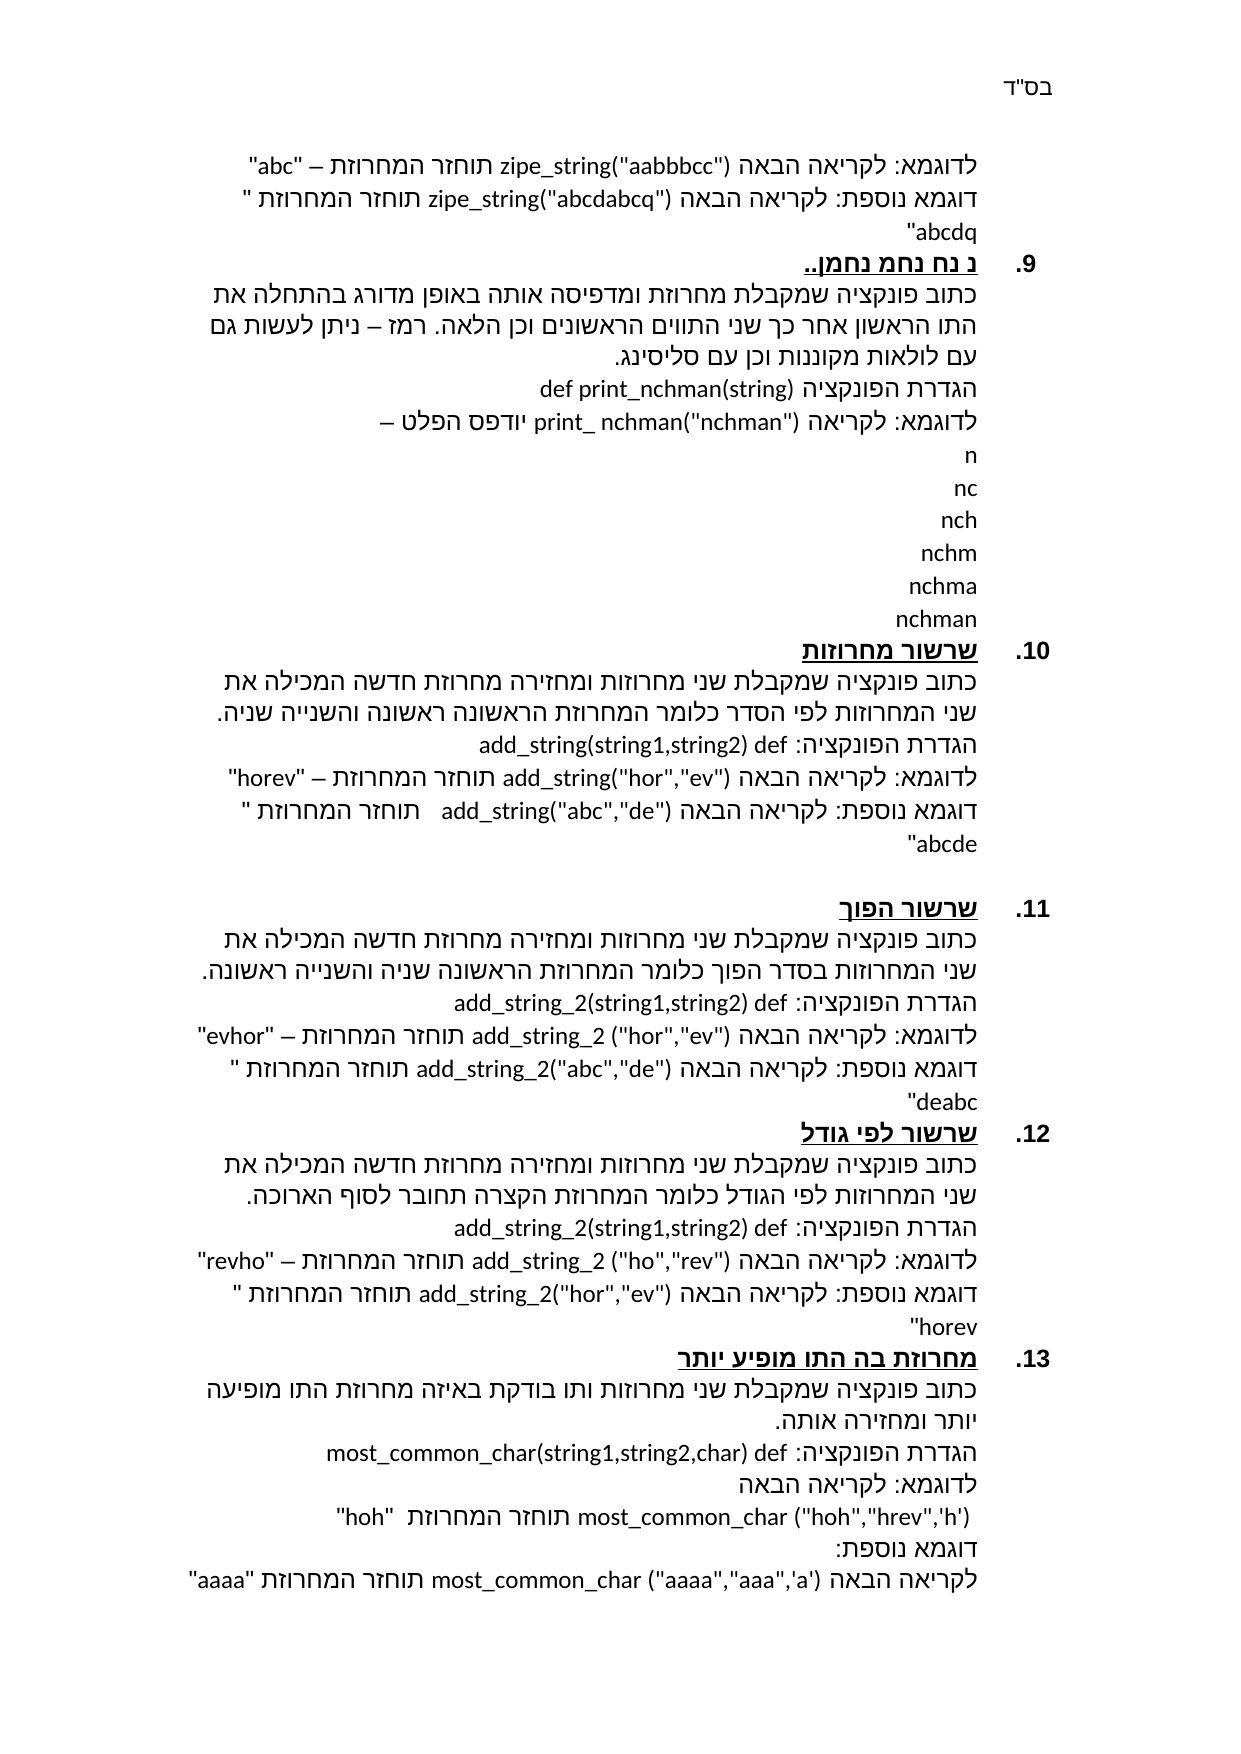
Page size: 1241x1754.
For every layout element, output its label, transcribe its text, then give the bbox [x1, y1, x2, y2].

list לדוגמא: לקריאה הבאה add_string("hor","ev") תוחזר המחרוזת – "horev" [187, 762, 978, 793]
list הגדרת הפונקציה: add_string_2(string1,string2) def [187, 987, 978, 1018]
list nc [187, 472, 978, 502]
list דוגמא נוספת: לקריאה הבאה zipe_string("abcdabcq") תוחזר המחרוזת "abcdq" [187, 183, 978, 246]
list כתוב פונקציה שמקבלת שני מחרוזות ומחזירה מחרוזת חדשה המכילה את שני המחרוזות בסדר הפוך כלומר המחרוזת הראשונה שניה והשנייה ראשונה. [187, 925, 978, 985]
list לדוגמא: לקריאה הבאה add_string_2 ("hor","ev") תוחזר המחרוזת – "evhor" [187, 1020, 978, 1051]
list דוגמא נוספת: לקריאה הבאה add_string_2("hor","ev") תוחזר המחרוזת "horev" [187, 1278, 978, 1341]
list כתוב פונקציה שמקבלת מחרוזת ומדפיסה אותה באופן מדורג בהתחלה את התו הראשון אחר כך שני התווים הראשונים וכן הלאה. רמז – ניתן לעשות גם עם לולאות מקוננות וכן עם סליסינג. [187, 280, 978, 371]
list לדוגמא: לקריאה הבאה zipe_string("aabbbcc") תוחזר המחרוזת – "abc" [187, 150, 978, 181]
list nchma [187, 570, 978, 601]
list דוגמא נוספת: [187, 1533, 978, 1562]
list דוגמא נוספת: לקריאה הבאה add_string_2("abc","de") תוחזר המחרוזת "deabc" [187, 1053, 978, 1116]
list nchman [187, 603, 978, 634]
list מחרוזת בה התו מופיע יותר [187, 1343, 1015, 1372]
list לקריאה הבאה most_common_char ("aaaa","aaa",'a') תוחזר המחרוזת "aaaa" [187, 1564, 978, 1595]
list שרשור הפוך [187, 894, 1015, 923]
list כתוב פונקציה שמקבלת שני מחרוזות ומחזירה מחרוזת חדשה המכילה את שני המחרוזות לפי הגודל כלומר המחרוזת הקצרה תחובר לסוף הארוכה. [187, 1150, 978, 1209]
list n [187, 439, 978, 469]
list לדוגמא: לקריאה print_ nchman("nchman") יודפס הפלט – [187, 406, 978, 436]
list nch [187, 504, 978, 535]
list most_common_char ("hoh","hrev",'h') תוחזר המחרוזת "hoh" [187, 1501, 978, 1531]
list nchm [187, 537, 978, 568]
list שרשור לפי גודל [187, 1119, 1015, 1147]
list כתוב פונקציה שמקבלת שני מחרוזות ומחזירה מחרוזת חדשה המכילה את שני המחרוזות לפי הסדר כלומר המחרוזת הראשונה ראשונה והשנייה שניה. [187, 667, 978, 727]
list הגדרת הפונקציה def print_nchman(string) [187, 373, 978, 403]
list הגדרת הפונקציה: most_common_char(string1,string2,char) def [187, 1437, 978, 1467]
list נ נח נחמ נחמן.. [187, 249, 1015, 277]
list כתוב פונקציה שמקבלת שני מחרוזות ותו בודקת באיזה מחרוזת התו מופיעה יותר ומחזירה אותה. [187, 1374, 978, 1434]
list הגדרת הפונקציה: add_string_2(string1,string2) def [187, 1212, 978, 1242]
list לדוגמא: לקריאה הבאה add_string_2 ("ho","rev") תוחזר המחרוזת – "revho" [187, 1245, 978, 1275]
list הגדרת הפונקציה: add_string(string1,string2) def [187, 729, 978, 760]
list דוגמא נוספת: לקריאה הבאה add_string("abc","de") תוחזר המחרוזת "abcde" [187, 795, 978, 859]
list לדוגמא: לקריאה הבאה [187, 1469, 978, 1498]
list שרשור מחרוזות [187, 636, 1015, 665]
